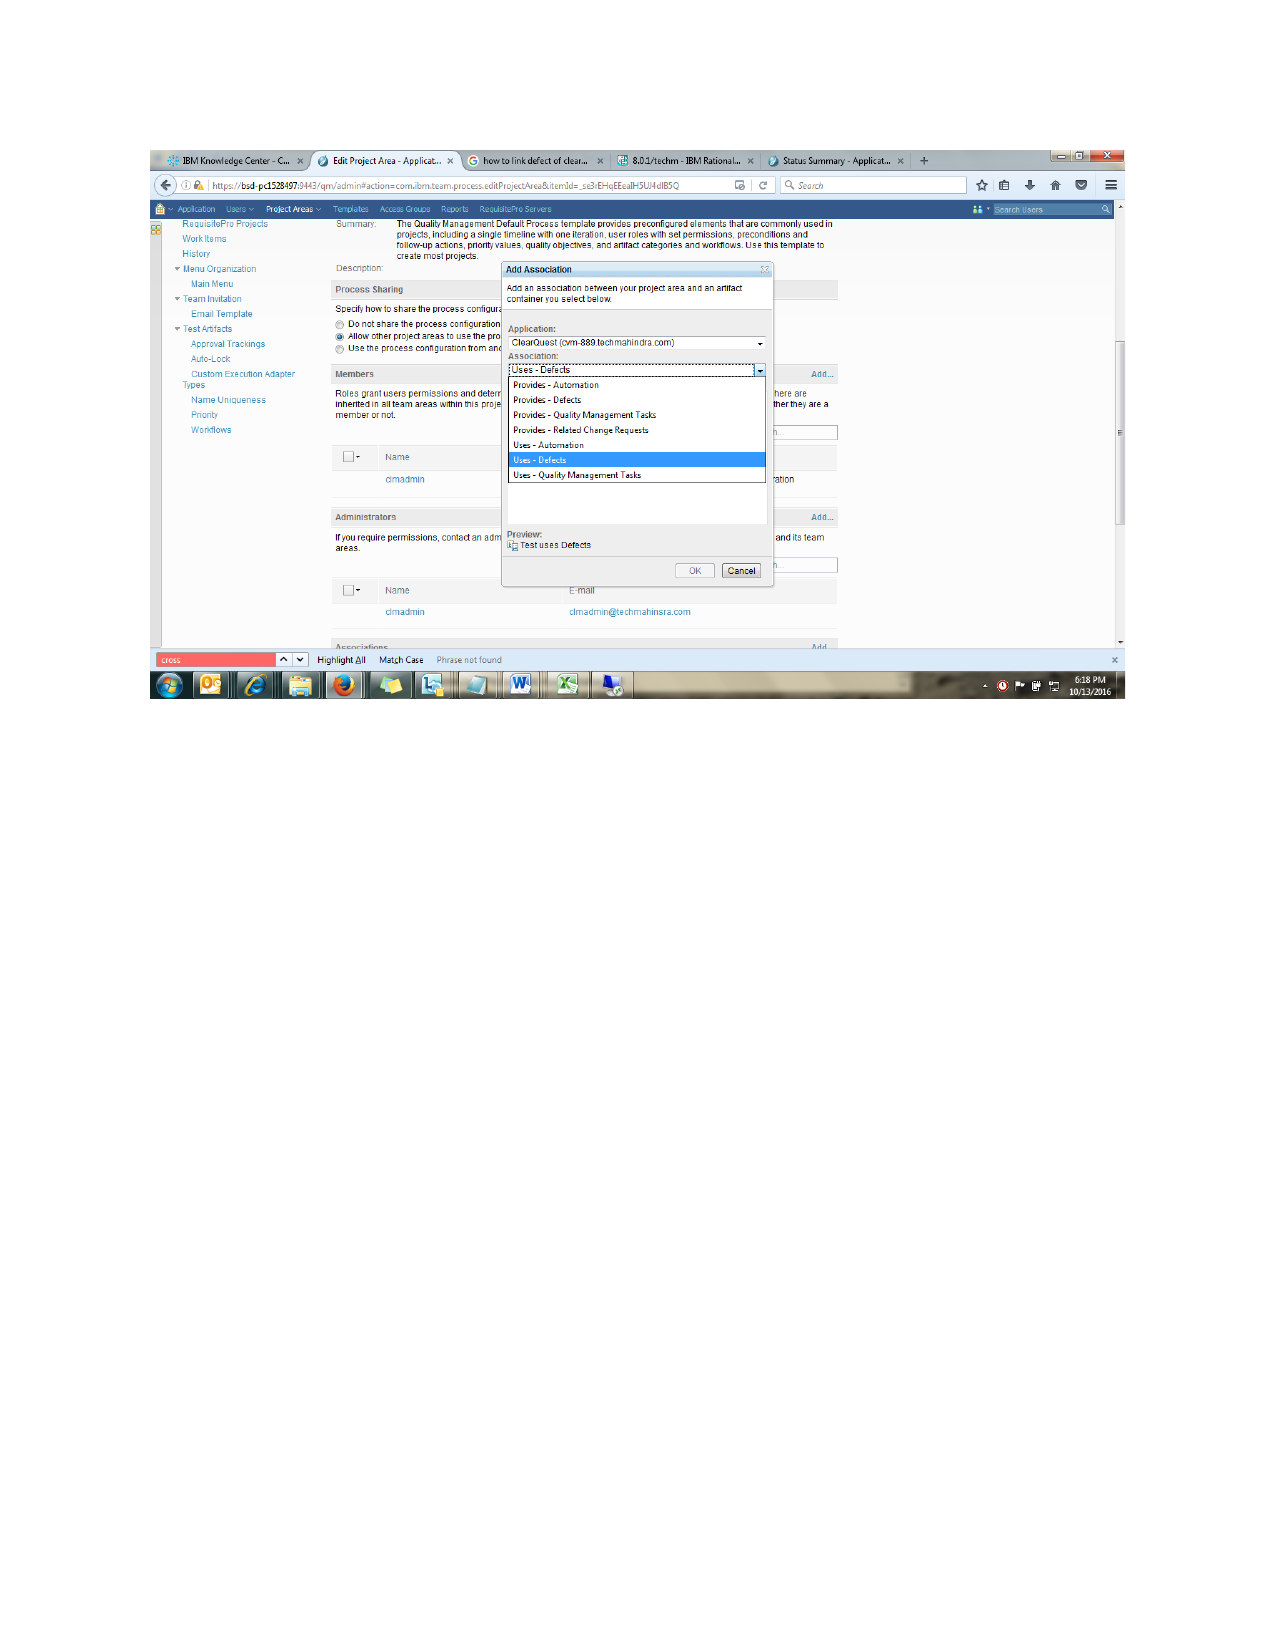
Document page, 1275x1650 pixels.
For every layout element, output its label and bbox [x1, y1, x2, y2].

picture [150, 150, 1125, 699]
